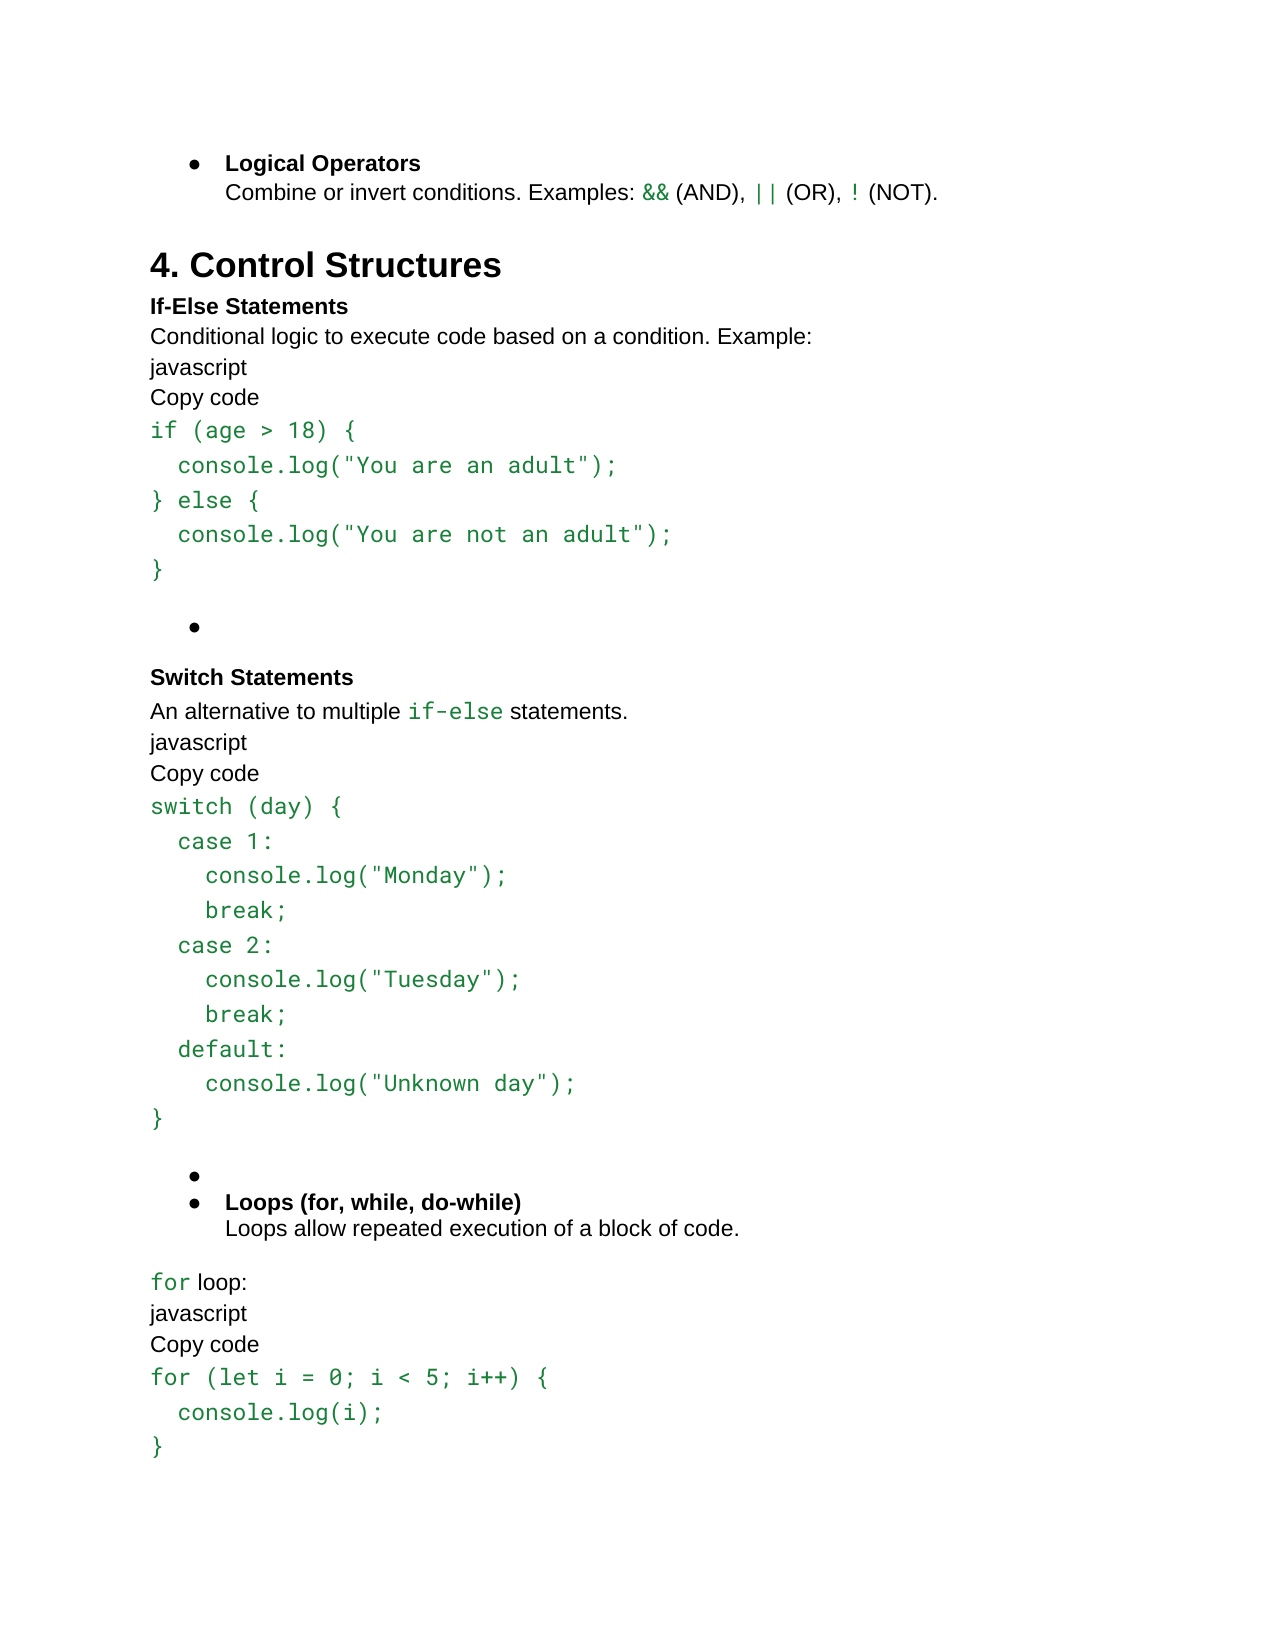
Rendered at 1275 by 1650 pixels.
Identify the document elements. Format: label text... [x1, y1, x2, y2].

text console.log("Unknown day"); [150, 1068, 1125, 1098]
subtitle 4. Control Structures [150, 244, 1125, 285]
text for loop: javascript Copy code for (let i = 0; i < 5; i++) { [150, 1266, 1125, 1392]
list Logical Operators Combine or invert conditions. Examples: && (AND), || (OR), ! (NOT). [187, 150, 1125, 207]
text Switch Statements An alternative to multiple if-else statements. javascript Copy code switch (day) { [150, 664, 1125, 821]
text case 2: [150, 929, 1125, 959]
text console.log("Monday"); [150, 860, 1125, 890]
text console.log("You are an adult"); [150, 449, 1125, 479]
text console.log("Tuesday"); [150, 964, 1125, 994]
text break; [150, 998, 1125, 1029]
text default: [150, 1033, 1125, 1063]
list Loops (for, while, do-while) Loops allow repeated execution of a block of code. [187, 1188, 1125, 1241]
text console.log("You are not an adult"); [150, 519, 1125, 549]
text console.log(i); [150, 1396, 1125, 1426]
text If-Else Statements Conditional logic to execute code based on a condition. Example: javascript Copy code if (age > 18) { [150, 293, 1125, 445]
text } [150, 1102, 1125, 1133]
text } [150, 553, 1125, 583]
text } else { [150, 484, 1125, 514]
text break; [150, 894, 1125, 924]
text } [150, 1431, 1125, 1461]
text case 1: [150, 825, 1125, 855]
